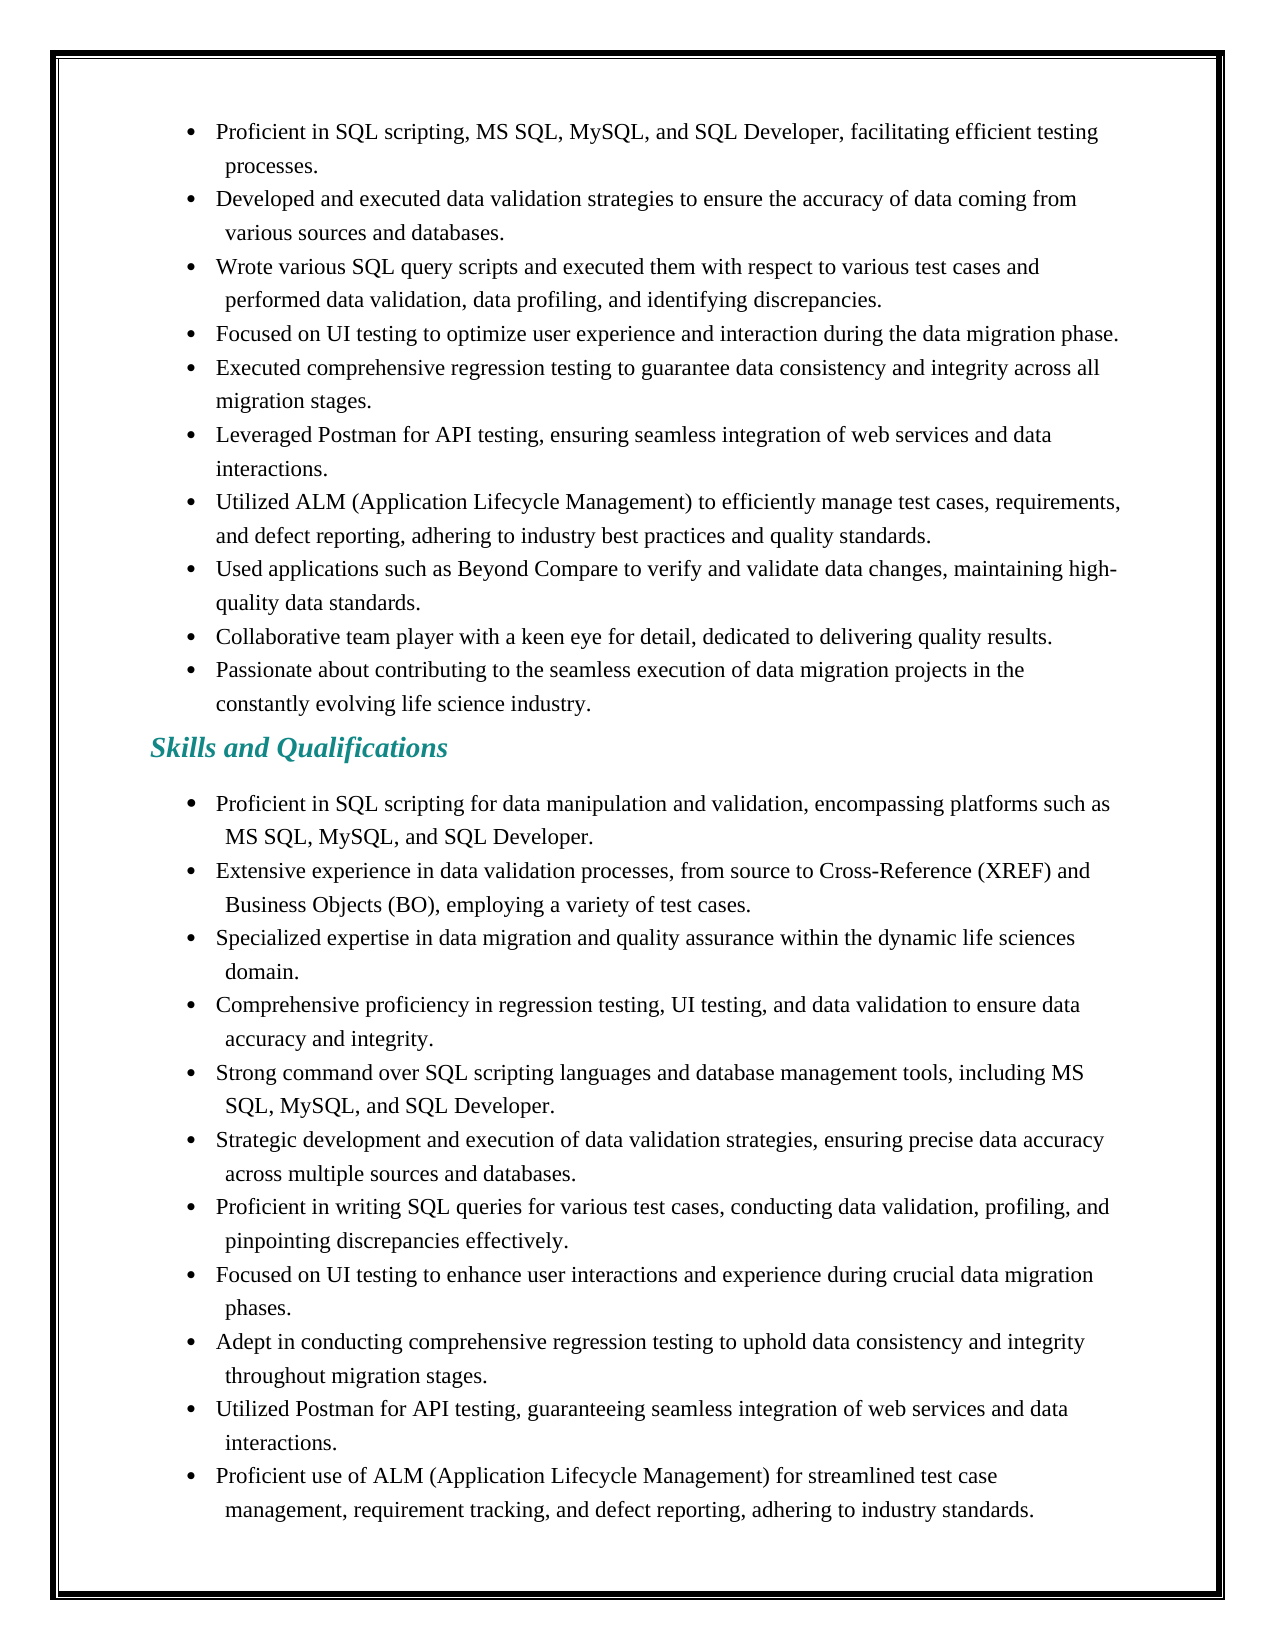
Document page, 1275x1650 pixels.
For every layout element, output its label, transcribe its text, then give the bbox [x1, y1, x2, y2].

list Proficient in SQL scripting, MS SQL, MySQL, and SQL Developer, facilitating efficient testing processes. [187, 118, 1125, 178]
list Extensive experience in data validation processes, from source to Cross-Reference (XREF) and Business Objects (BO), employing a variety of test cases. [187, 857, 1125, 917]
list Leveraged Postman for API testing, ensuring seamless integration of web services and data interactions. [187, 421, 1125, 481]
list Comprehensive proficiency in regression testing, UI testing, and data validation to ensure data accuracy and integrity. [187, 992, 1125, 1052]
list Proficient use of ALM (Application Lifecycle Management) for streamlined test case management, requirement tracking, and defect reporting, adhering to industry standards. [187, 1463, 1125, 1523]
list Developed and executed data validation strategies to ensure the accuracy of data coming from various sources and databases. [187, 185, 1125, 245]
list Utilized Postman for API testing, guaranteeing seamless integration of web services and data interactions. [187, 1395, 1125, 1455]
list Passionate about contributing to the seamless execution of data migration projects in the constantly evolving life science industry. [187, 656, 1125, 716]
list Specialized expertise in data migration and quality assurance within the dynamic life sciences domain. [187, 924, 1125, 984]
list Adept in conducting comprehensive regression testing to uphold data consistency and integrity throughout migration stages. [187, 1328, 1125, 1388]
list Used applications such as Beyond Compare to verify and validate data changes, maintaining high-quality data standards. [187, 556, 1125, 616]
list Strategic development and execution of data validation strategies, ensuring precise data accuracy across multiple sources and databases. [187, 1126, 1125, 1186]
list Utilized ALM (Application Lifecycle Management) to efficiently manage test cases, requirements, and defect reporting, adhering to industry best practices and quality standards. [187, 488, 1125, 548]
list Proficient in writing SQL queries for various test cases, conducting data validation, profiling, and pinpointing discrepancies effectively. [187, 1193, 1125, 1253]
list Focused on UI testing to optimize user experience and interaction during the data migration phase. [187, 320, 1125, 346]
list Strong command over SQL scripting languages and database management tools, including MS SQL, MySQL, and SQL Developer. [187, 1059, 1125, 1119]
list Executed comprehensive regression testing to guarantee data consistency and integrity across all migration stages. [187, 354, 1125, 414]
list Focused on UI testing to enhance user interactions and experience during crucial data migration phases. [187, 1261, 1125, 1321]
list Wrote various SQL query scripts and executed them with respect to various test cases and performed data validation, data profiling, and identifying discrepancies. [187, 253, 1125, 313]
list Proficient in SQL scripting for data manipulation and validation, encompassing platforms such as MS SQL, MySQL, and SQL Developer. [187, 790, 1125, 850]
text Skills and Qualifications [150, 730, 782, 764]
list Collaborative team player with a keen eye for detail, dedicated to delivering quality results. [187, 623, 1125, 649]
